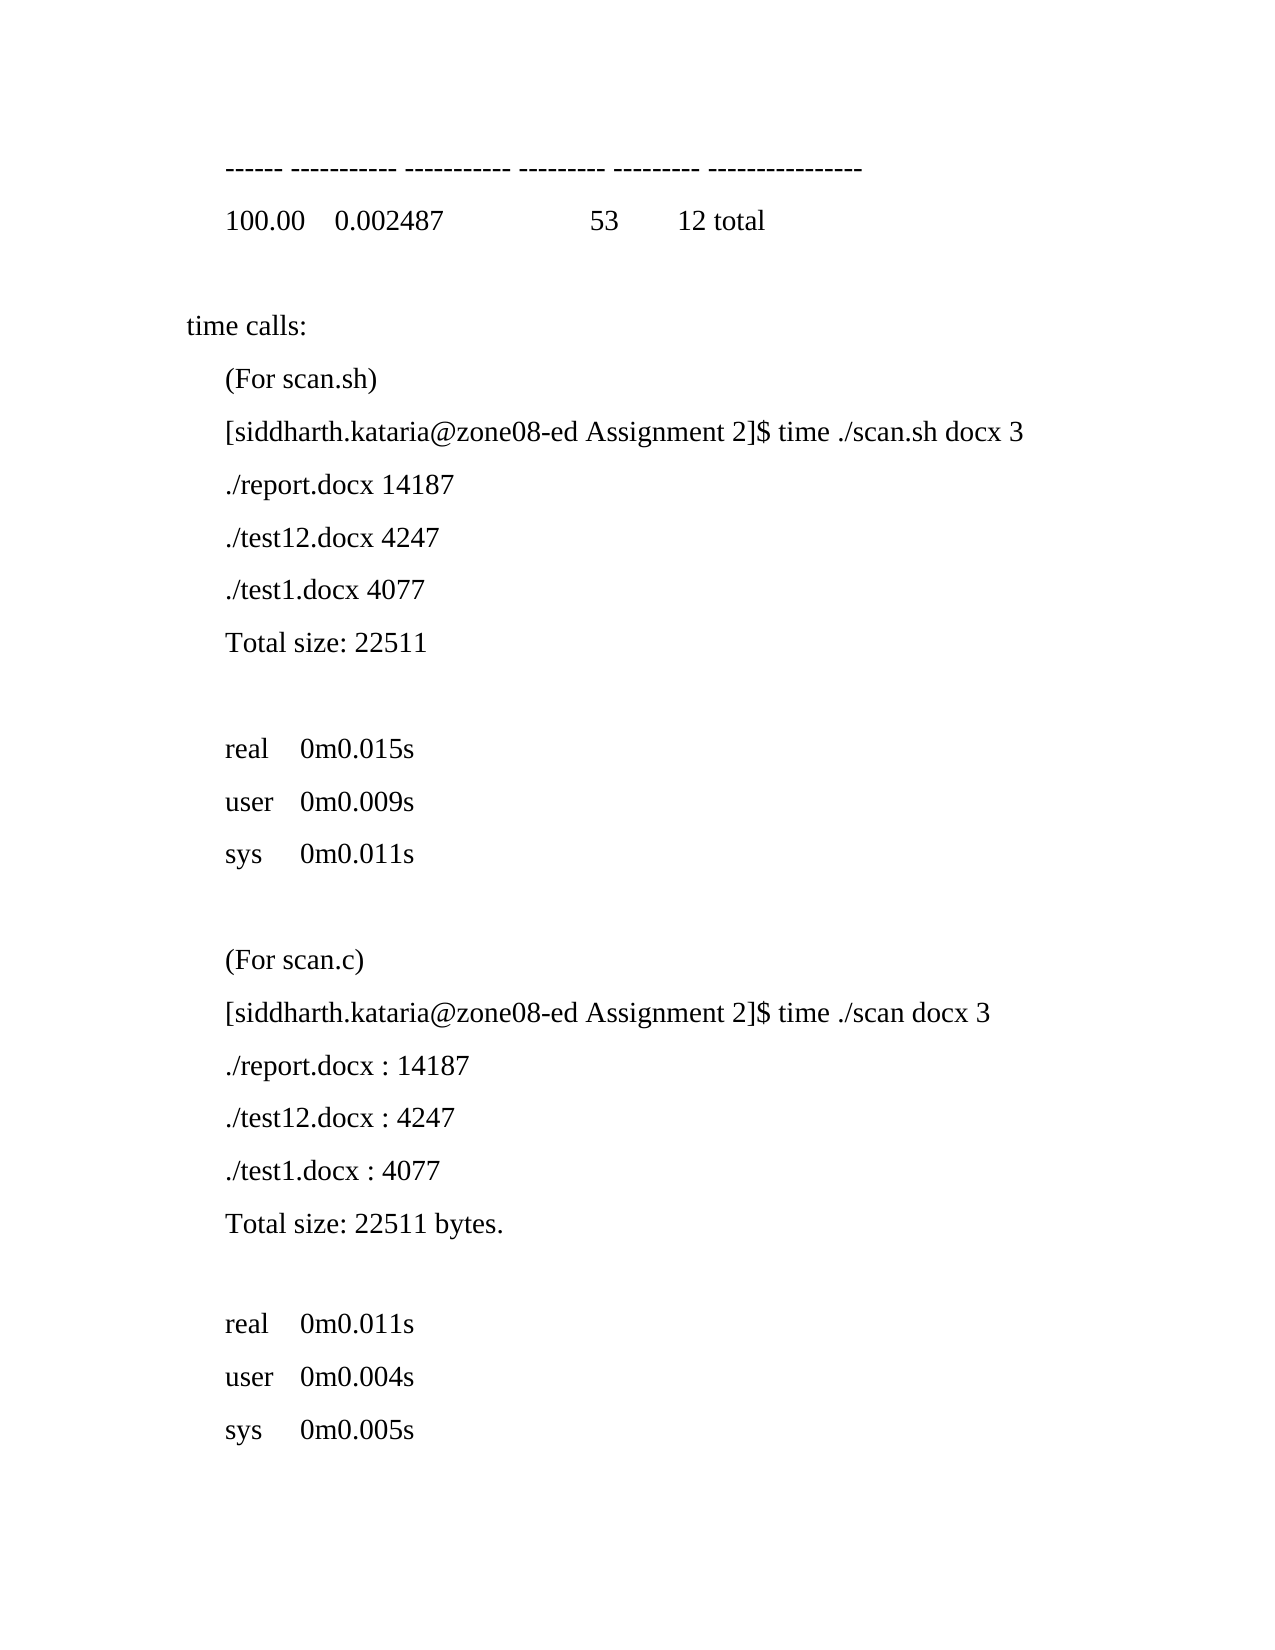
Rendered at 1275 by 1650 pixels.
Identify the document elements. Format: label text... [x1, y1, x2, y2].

text ./test1.docx : 4077 [150, 1153, 1125, 1187]
text user 0m0.004s [150, 1359, 1125, 1393]
text ./test12.docx 4247 [150, 520, 1125, 553]
text time calls: [150, 308, 1125, 342]
text real 0m0.011s [150, 1306, 1125, 1340]
text ./report.docx 14187 [150, 467, 1125, 500]
text ------ ----------- ----------- --------- --------- ---------------- [150, 150, 1125, 183]
text (For scan.c) [150, 942, 1125, 976]
text 100.00 0.002487 53 12 total [150, 203, 1125, 236]
text [siddharth.kataria@zone08-ed Assignment 2]$ time ./scan docx 3 [150, 995, 1125, 1028]
text ./test12.docx : 4247 [150, 1101, 1125, 1134]
text (For scan.sh) [150, 361, 1125, 395]
text ./report.docx : 14187 [150, 1048, 1125, 1081]
text ./test1.docx 4077 [150, 572, 1125, 606]
text Total size: 22511 [150, 625, 1125, 659]
text real 0m0.015s [150, 731, 1125, 764]
text sys 0m0.005s [150, 1412, 1125, 1446]
text user 0m0.009s [150, 784, 1125, 817]
text sys 0m0.011s [150, 837, 1125, 870]
text [siddharth.kataria@zone08-ed Assignment 2]$ time ./scan.sh docx 3 [150, 414, 1125, 448]
text Total size: 22511 bytes. [150, 1206, 1125, 1240]
